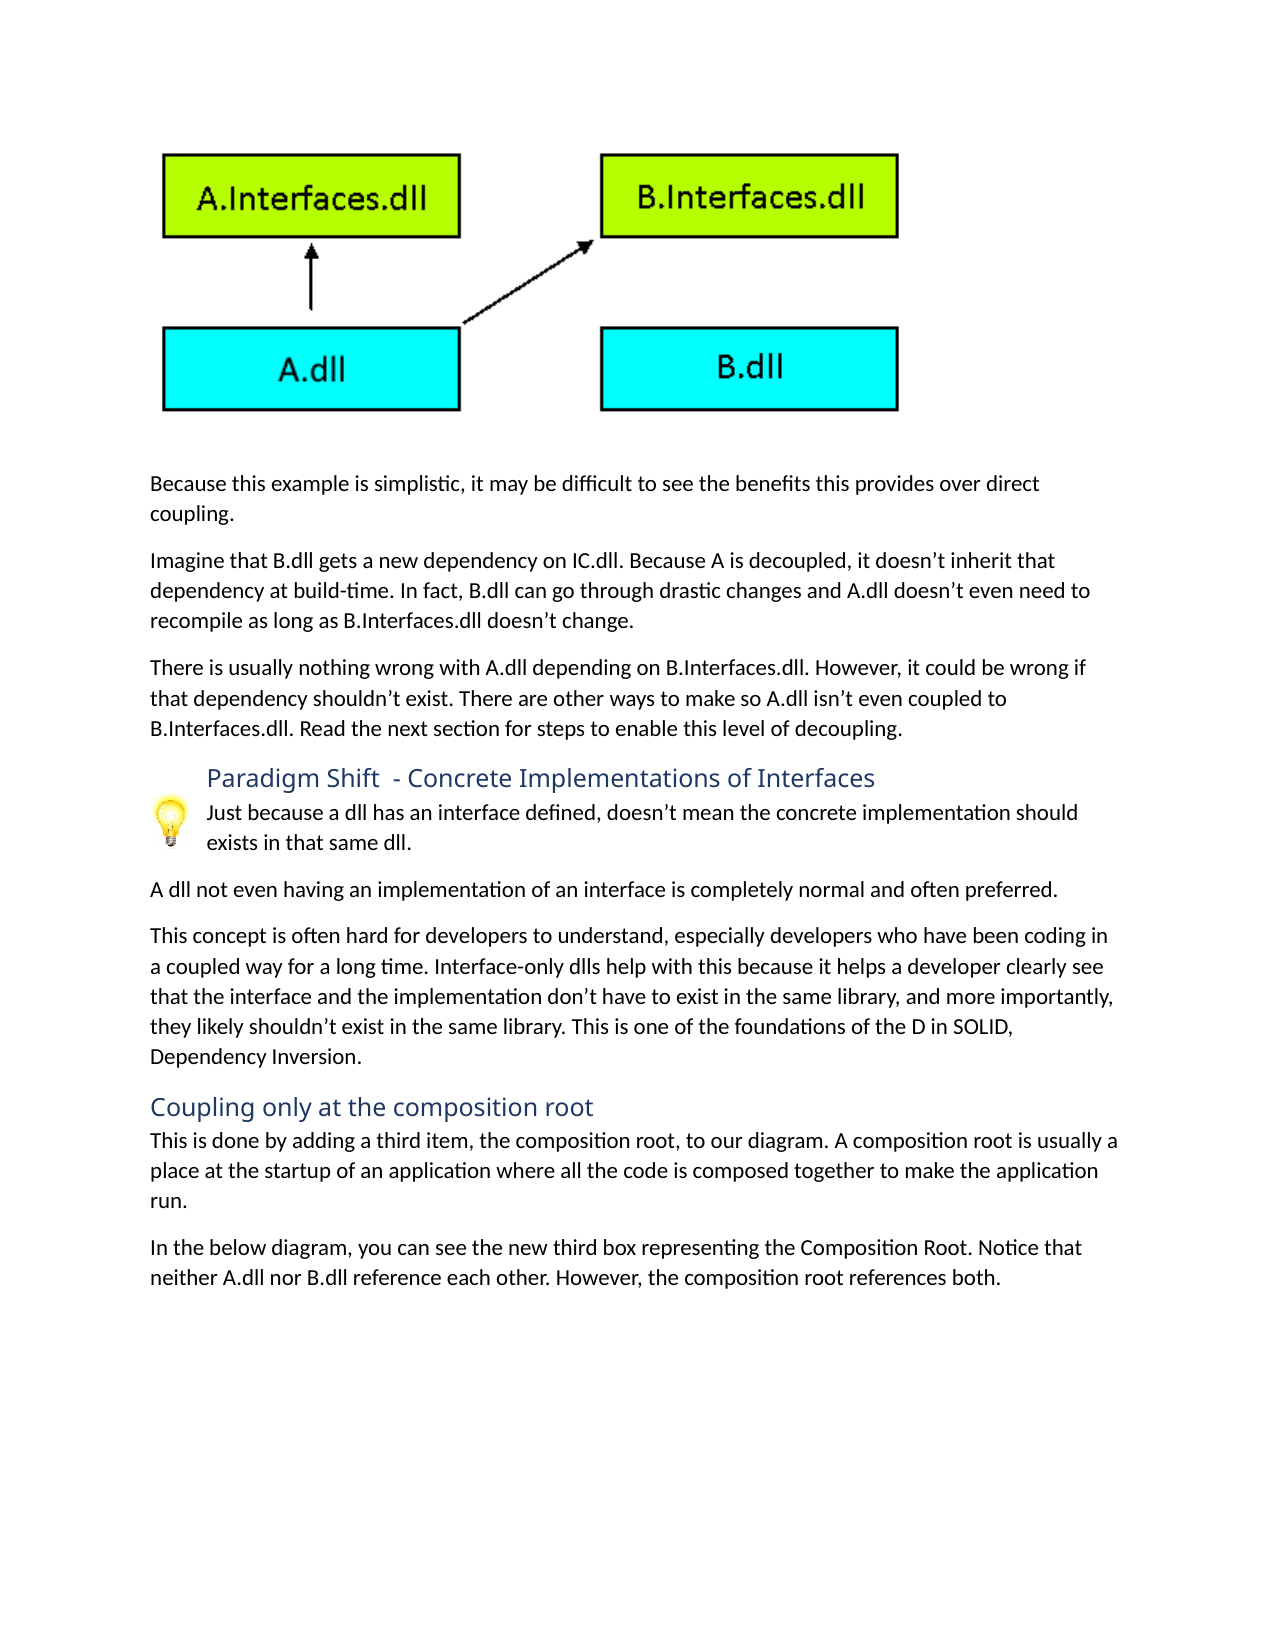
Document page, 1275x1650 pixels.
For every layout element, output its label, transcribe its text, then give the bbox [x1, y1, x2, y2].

subtitle Coupling only at the composition root [150, 1089, 1125, 1123]
text This concept is often hard for developers to understand, especially developers who have been coding in a coupled way for a long time. Interface-only dlls help with this because it helps a developer clearly see that the interface and the implementation don’t have to exist in the same library, and more importantly, they likely shouldn’t exist in the same library. This is one of the foundations of the D in SOLID, Dependency Inversion. [150, 922, 1125, 1070]
text Imagine that B.dll gets a new dependency on IC.dll. Because A is decoupled, it doesn’t inherit that dependency at build-time. In fact, B.dll can go through drastic changes and A.dll doesn’t even need to recompile as long as B.Interfaces.dll doesn’t change. [150, 546, 1125, 635]
text Because this example is simplistic, it may be difficult to see the benefits this provides over direct coupling. [150, 469, 1125, 527]
text A dll not even having an implementation of an interface is completely normal and often preferred. [150, 875, 1125, 903]
text Just because a dll has an interface defined, doesn’t mean the concrete implementation should exists in that same dll. [150, 798, 1125, 856]
picture [150, 150, 910, 421]
text This is done by adding a third item, the composition root, to our diagram. A composition root is usually a place at the startup of an application where all the code is composed together to make the application run. [150, 1126, 1125, 1214]
text In the below diagram, you can see the new third box representing the Composition Root. Notice that neither A.dll nor B.dll reference each other. However, the composition root references both. [150, 1233, 1125, 1322]
text There is usually nothing wrong with A.dll depending on B.Interfaces.dll. However, it could be wrong if that dependency shouldn’t exist. There are other ways to make so A.dll isn’t even coupled to B.Interfaces.dll. Read the next section for steps to enable this level of decoupling. [150, 653, 1125, 742]
picture [150, 793, 187, 847]
subtitle Paradigm Shift - Concrete Implementations of Interfaces [150, 761, 1125, 795]
